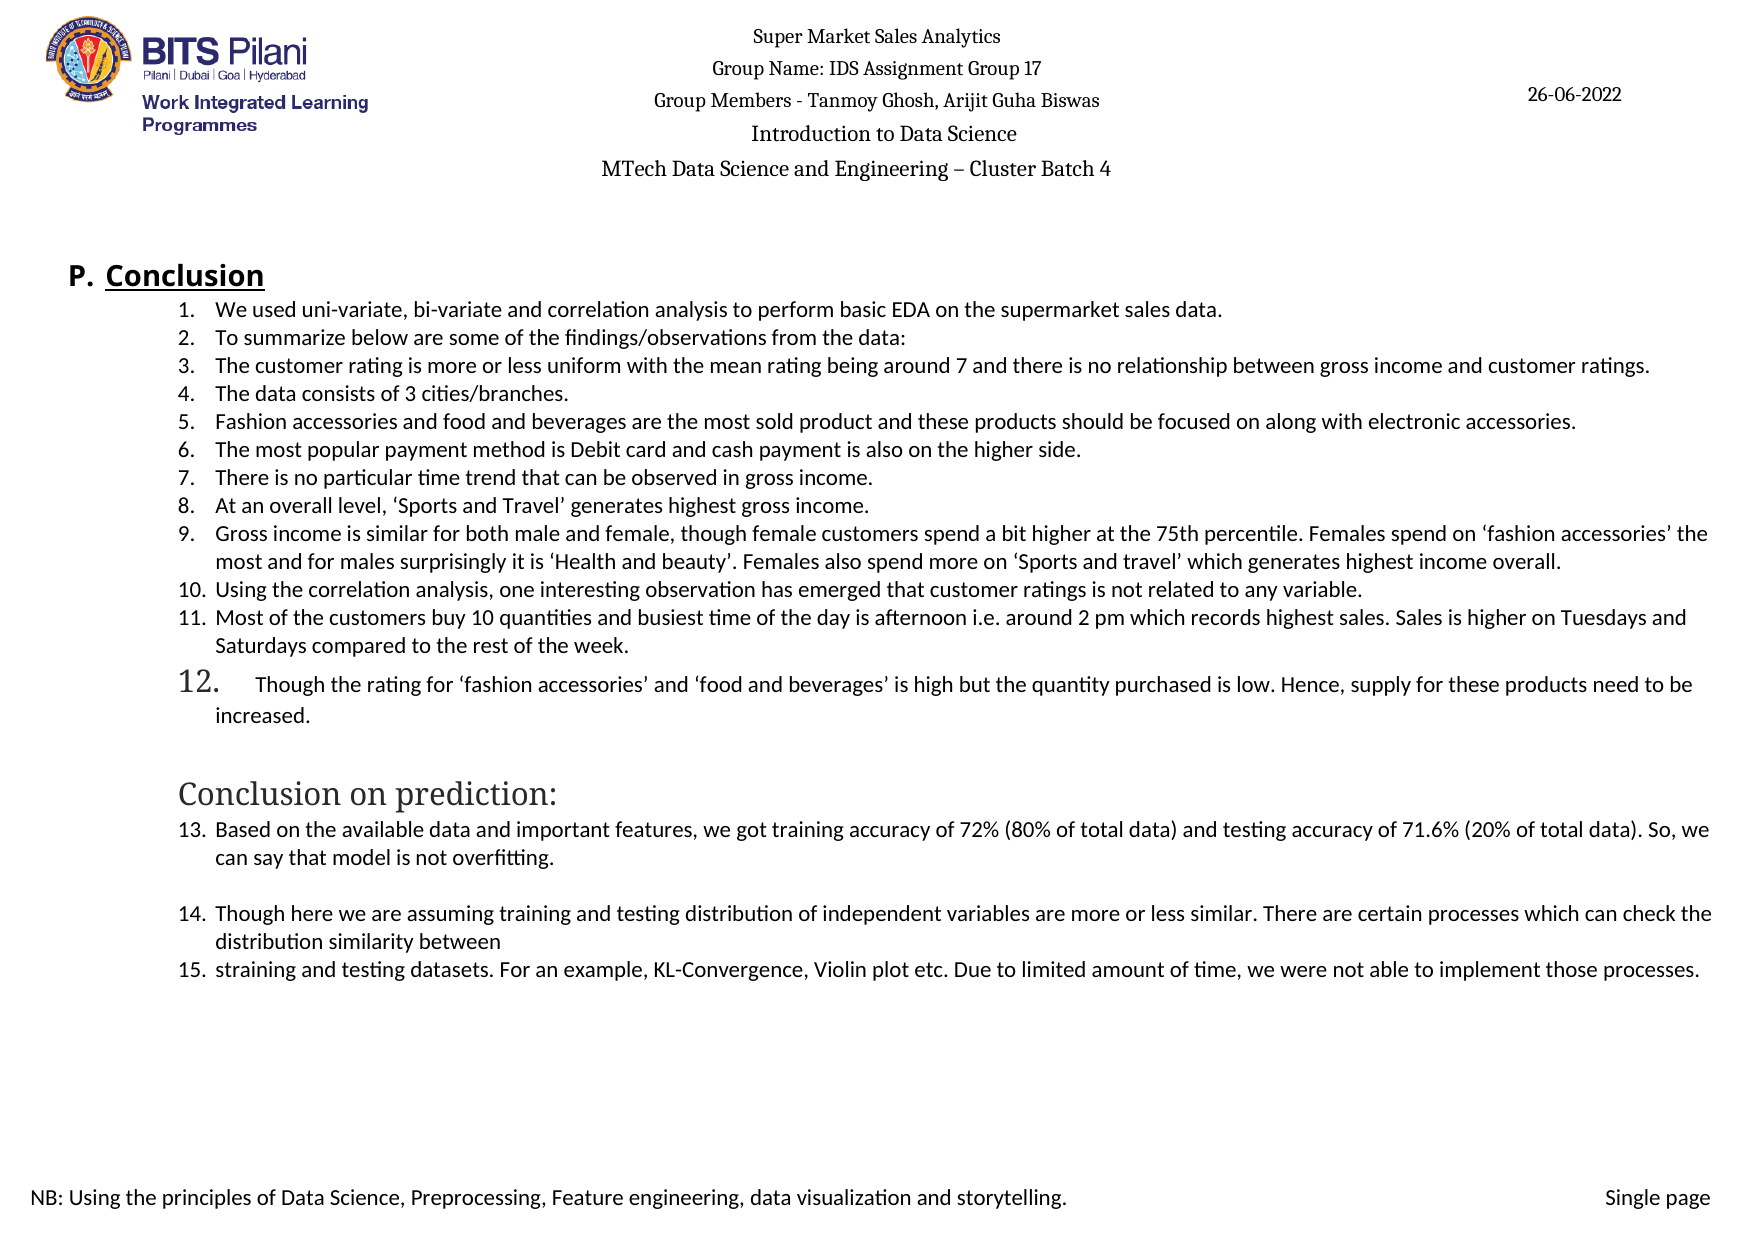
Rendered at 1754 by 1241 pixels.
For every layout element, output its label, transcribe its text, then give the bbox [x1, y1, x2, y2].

list We used uni-variate, bi-variate and correlation analysis to perform basic EDA on the supermarket sales data. [178, 295, 1723, 323]
text Conclusion on prediction: [178, 772, 1723, 815]
list The most popular payment method is Debit card and cash payment is also on the higher side. [178, 435, 1723, 463]
list Fashion accessories and food and beverages are the most sold product and these products should be focused on along with electronic accessories. [178, 407, 1723, 435]
list straining and testing datasets. For an example, KL-Convergence, Violin plot etc. Due to limited amount of time, we were not able to implement those processes. [178, 955, 1723, 983]
list Most of the customers buy 10 quantities and busiest time of the day is afternoon i.e. around 2 pm which records highest sales. Sales is higher on Tuesdays and Saturdays compared to the rest of the week. [178, 603, 1723, 659]
list The data consists of 3 cities/branches. [178, 379, 1723, 407]
list At an overall level, ‘Sports and Travel’ generates highest gross income. [178, 491, 1723, 519]
list Though the rating for ‘fashion accessories’ and ‘food and beverages’ is high but the quantity purchased is low. Hence, supply for these products need to be increased. [178, 659, 1723, 729]
list Conclusion [68, 255, 1723, 295]
list The customer rating is more or less uniform with the mean rating being around 7 and there is no relationship between gross income and customer ratings. [178, 351, 1723, 379]
list To summarize below are some of the findings/observations from the data: [178, 323, 1723, 351]
list Though here we are assuming training and testing distribution of independent variables are more or less similar. There are certain processes which can check the distribution similarity between [178, 899, 1723, 955]
list Based on the available data and important features, we got training accuracy of 72% (80% of total data) and testing accuracy of 71.6% (20% of total data). So, we can say that model is not overfitting. [178, 815, 1723, 871]
picture [45, 16, 368, 135]
list Gross income is similar for both male and female, though female customers spend a bit higher at the 75th percentile. Females spend on ‘fashion accessories’ the most and for males surprisingly it is ‘Health and beauty’. Females also spend more on ‘Sports and travel’ which generates highest income overall. [178, 519, 1723, 575]
list Using the correlation analysis, one interesting observation has emerged that customer ratings is not related to any variable. [178, 575, 1723, 603]
list There is no particular time trend that can be observed in gross income. [178, 463, 1723, 491]
